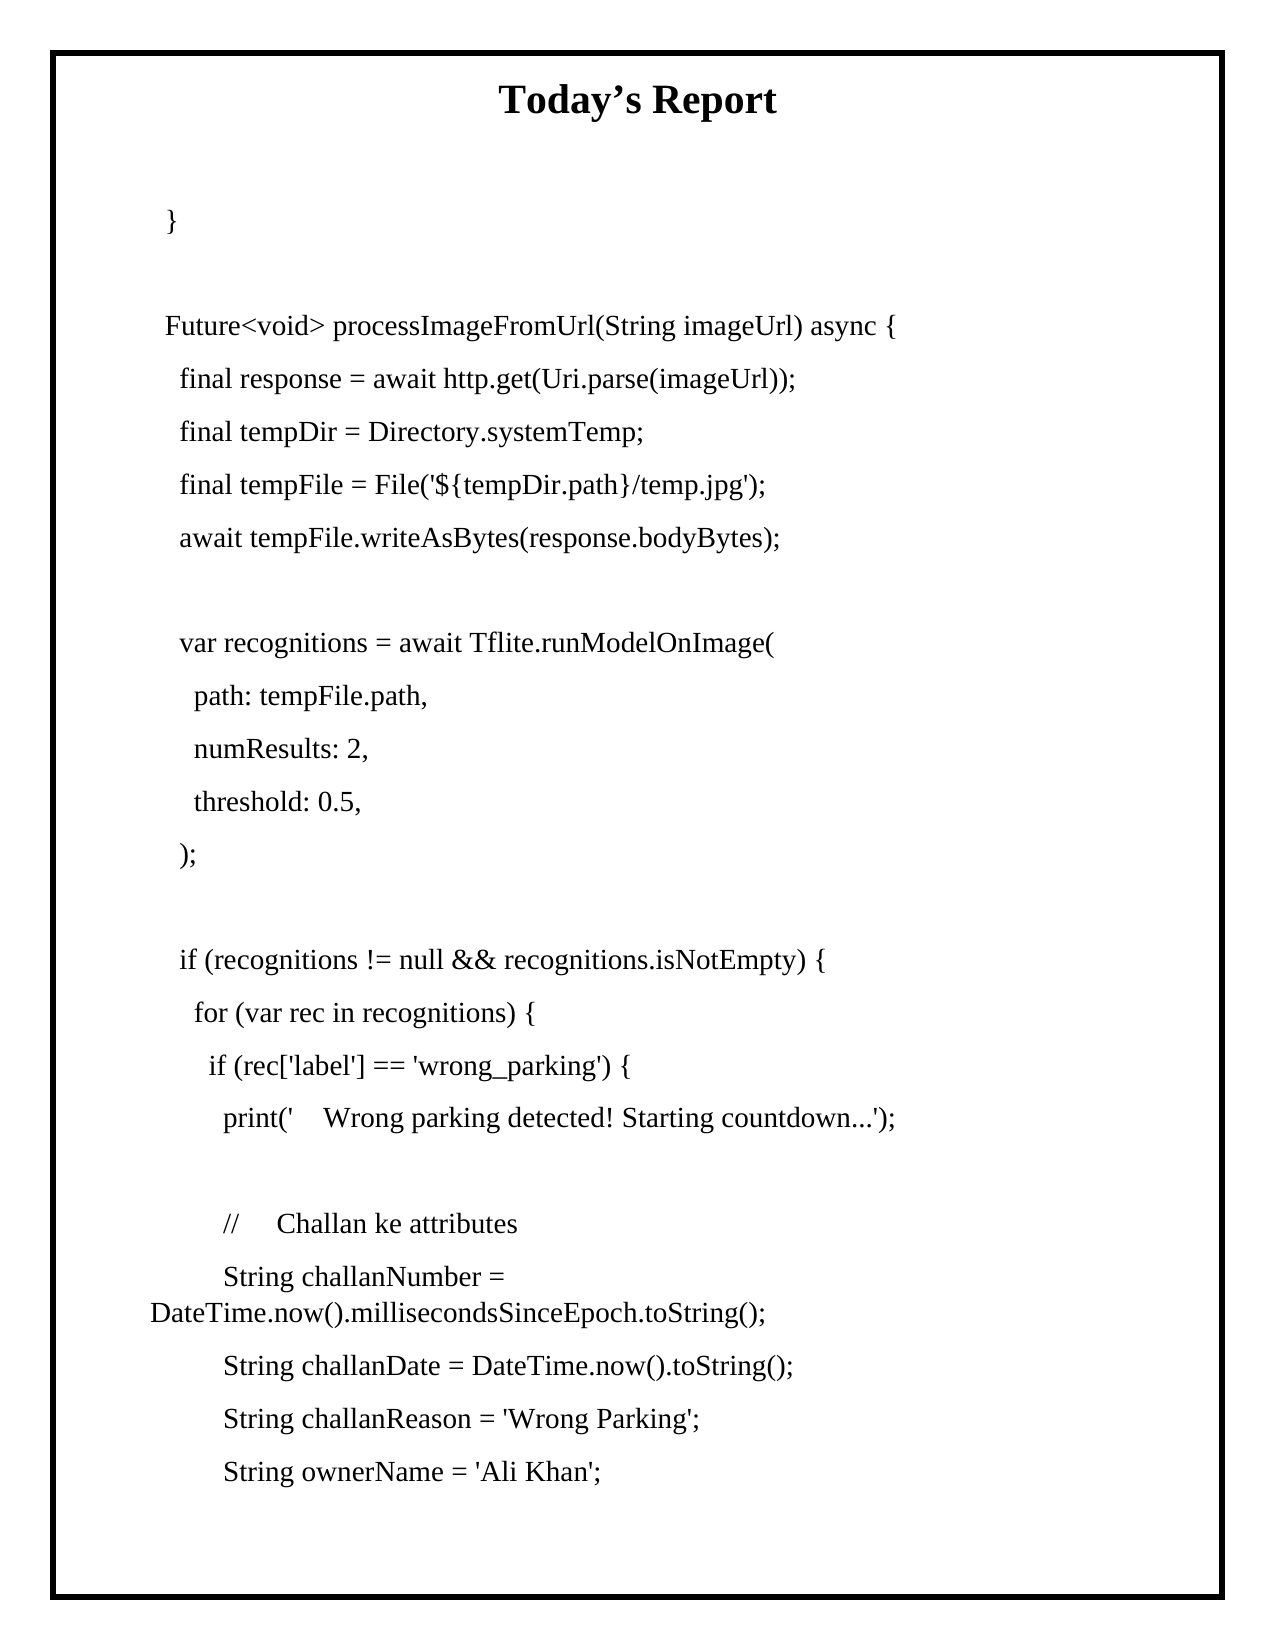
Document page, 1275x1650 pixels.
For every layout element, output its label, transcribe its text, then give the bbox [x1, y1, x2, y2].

text numResults: 2, [150, 731, 1125, 764]
text await tempFile.writeAsBytes(response.bodyBytes); [150, 520, 1125, 553]
text String ownerName = 'Ali Khan'; [150, 1454, 1125, 1487]
text final tempDir = Directory.systemTemp; [150, 414, 1125, 448]
text // ✅ Challan ke attributes [150, 1206, 1125, 1240]
text ); [150, 837, 1125, 870]
text print('🚨 Wrong parking detected! Starting countdown...'); [150, 1101, 1125, 1134]
text Future<void> processImageFromUrl(String imageUrl) async { [150, 308, 1125, 342]
text if (rec['label'] == 'wrong_parking') { [150, 1048, 1125, 1081]
text String challanDate = DateTime.now().toString(); [150, 1348, 1125, 1382]
text final tempFile = File('${tempDir.path}/temp.jpg'); [150, 467, 1125, 500]
text for (var rec in recognitions) { [150, 995, 1125, 1028]
text String challanReason = 'Wrong Parking'; [150, 1401, 1125, 1434]
text path: tempFile.path, [150, 678, 1125, 712]
text final response = await http.get(Uri.parse(imageUrl)); [150, 361, 1125, 395]
text } [150, 203, 1125, 236]
text if (recognitions != null && recognitions.isNotEmpty) { [150, 942, 1125, 976]
text threshold: 0.5, [150, 784, 1125, 817]
text var recognitions = await Tflite.runModelOnImage( [150, 625, 1125, 659]
text String challanNumber = DateTime.now().millisecondsSinceEpoch.toString(); [150, 1259, 1125, 1329]
